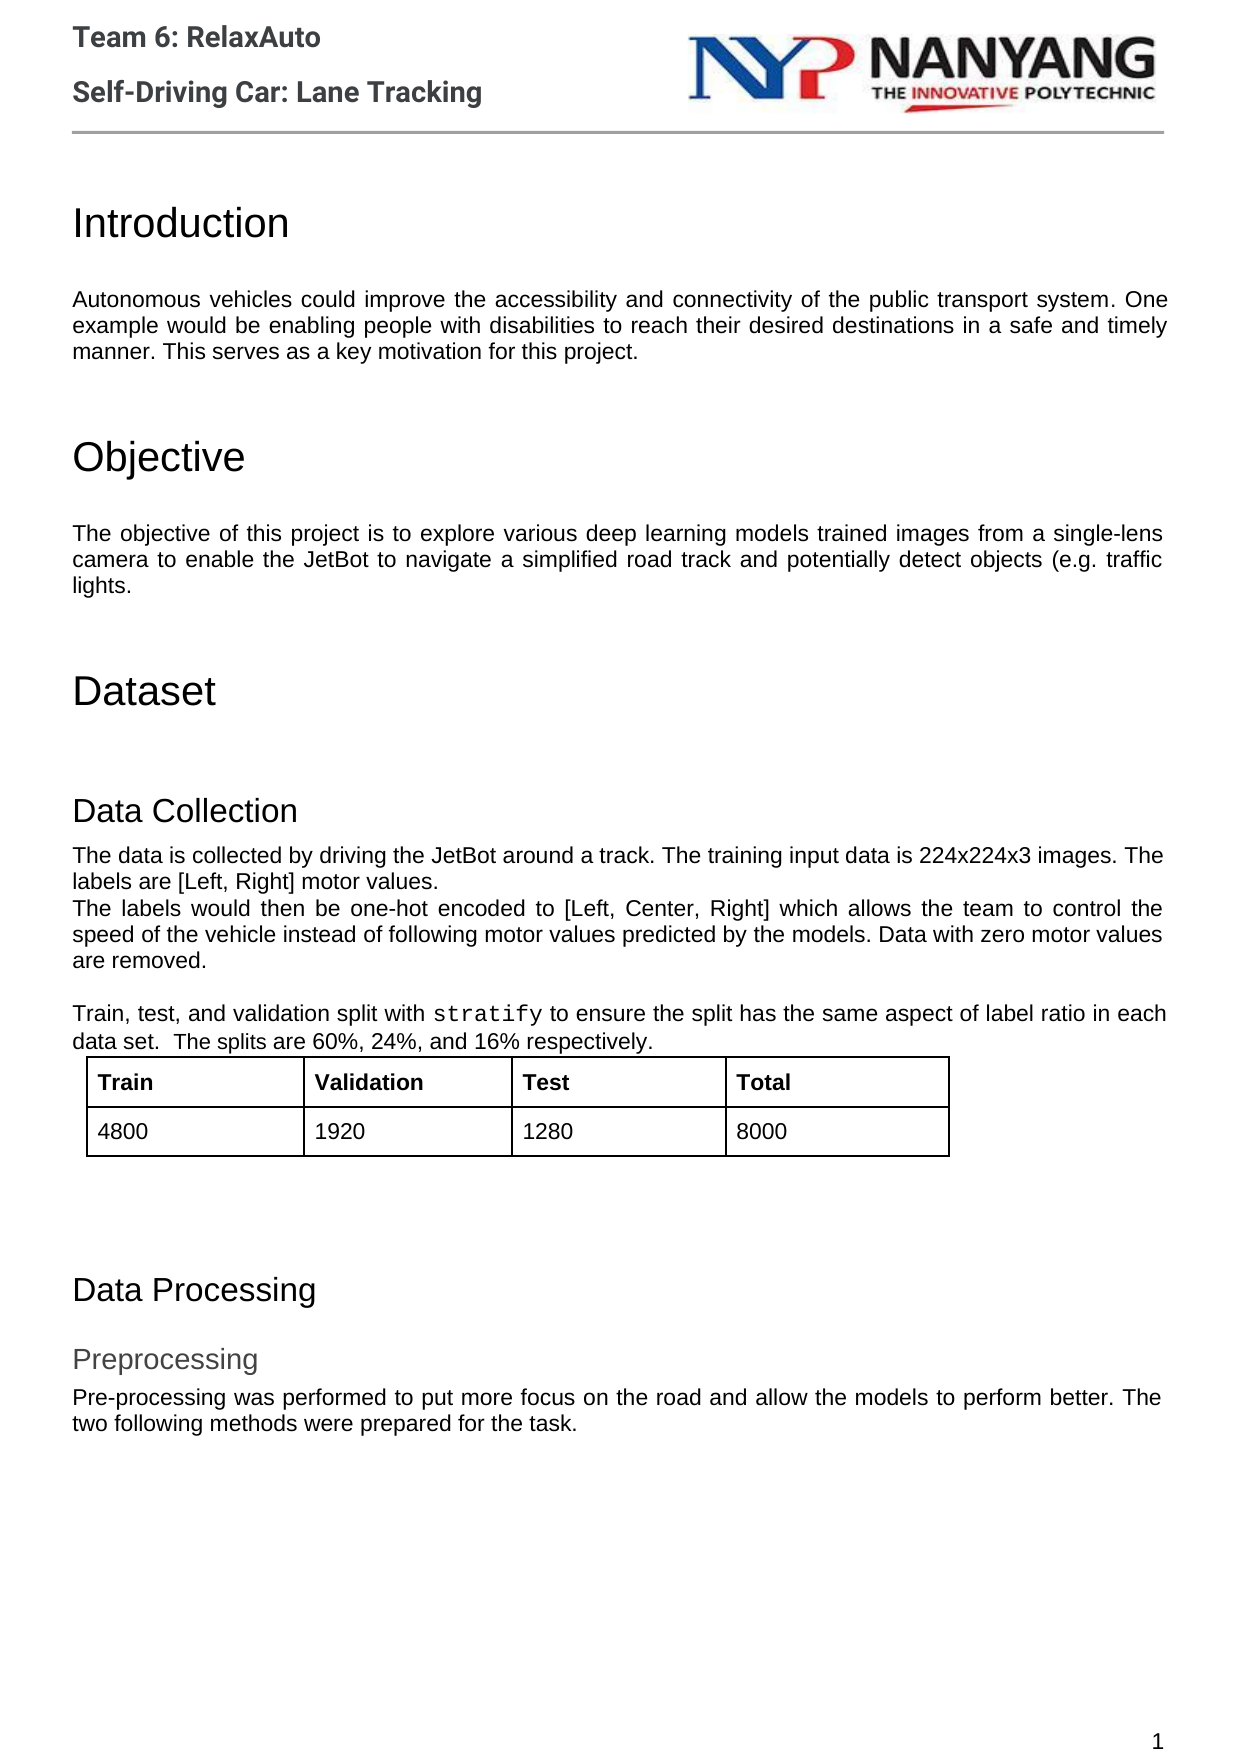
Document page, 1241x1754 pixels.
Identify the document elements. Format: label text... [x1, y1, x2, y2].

subtitle Data Collection [72, 791, 1168, 829]
subtitle Preprocessing [72, 1342, 1168, 1376]
table_cell 1920 [305, 1108, 511, 1155]
text The labels would then be one-hot encoded to [Left, Center, Right] which allows the team to control the speed of the vehicle instead of following motor values predicted by the models. Data with zero motor values are removed. [72, 894, 1164, 973]
text Pre-processing was performed to put more focus on the road and allow the models to perform better. The two following methods were prepared for the task. [72, 1384, 1164, 1437]
picture [687, 34, 1157, 114]
table_cell 1280 [513, 1108, 725, 1155]
subtitle Introduction [72, 199, 1168, 247]
table_cell 4800 [88, 1108, 303, 1155]
table_header Test [513, 1058, 725, 1106]
subtitle Objective [72, 433, 1168, 481]
subtitle Data Processing [72, 1270, 1168, 1309]
subtitle Dataset [72, 667, 1168, 714]
table_header Validation [305, 1058, 511, 1106]
table_header Total [727, 1058, 948, 1106]
text The objective of this project is to explore various deep learning models trained images from a single-lens camera to enable the JetBot to navigate a simplified road track and potentially detect objects (e.g. traffic lights. [72, 519, 1164, 598]
text The data is collected by driving the JetBot around a track. The training input data is 224x224x3 images. The labels are [Left, Right] motor values. [72, 842, 1164, 894]
table_header Train [88, 1058, 303, 1106]
text Autonomous vehicles could improve the accessibility and connectivity of the public transport system. One example would be enabling people with disabilities to reach their desired destinations in a safe and timely manner. This serves as a key motivation for this project. [72, 286, 1168, 365]
text Train, test, and validation split with stratify to ensure the split has the same aspect of label ratio in each data set. The splits are 60%, 24%, and 16% respectively. [72, 1000, 1168, 1056]
table_cell 8000 [727, 1108, 948, 1155]
